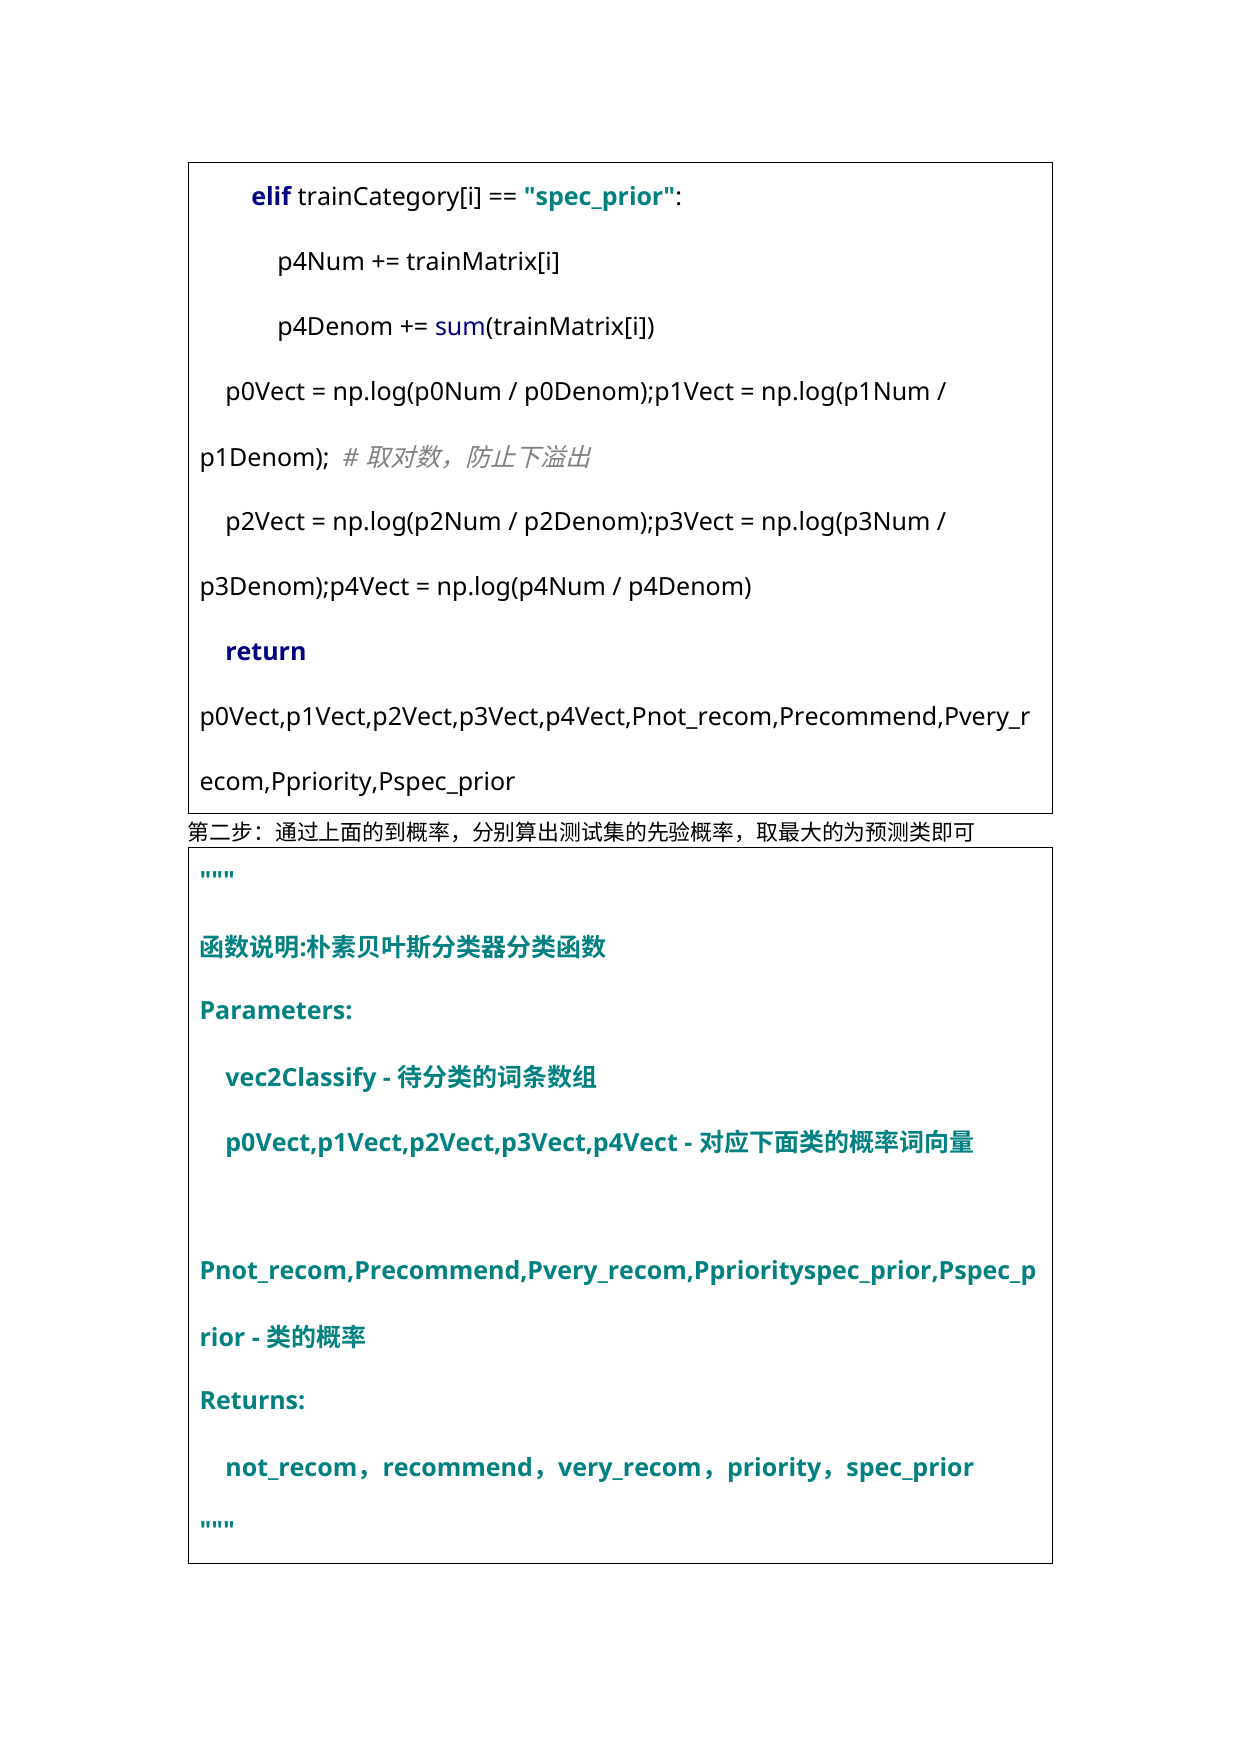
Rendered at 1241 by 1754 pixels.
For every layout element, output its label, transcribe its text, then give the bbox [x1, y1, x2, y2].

text 第二步：通过上面的到概率，分别算出测试集的先验概率，取最大的为预测类即可 [187, 814, 1053, 847]
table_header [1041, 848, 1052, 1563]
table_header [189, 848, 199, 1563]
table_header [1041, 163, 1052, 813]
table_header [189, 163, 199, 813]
